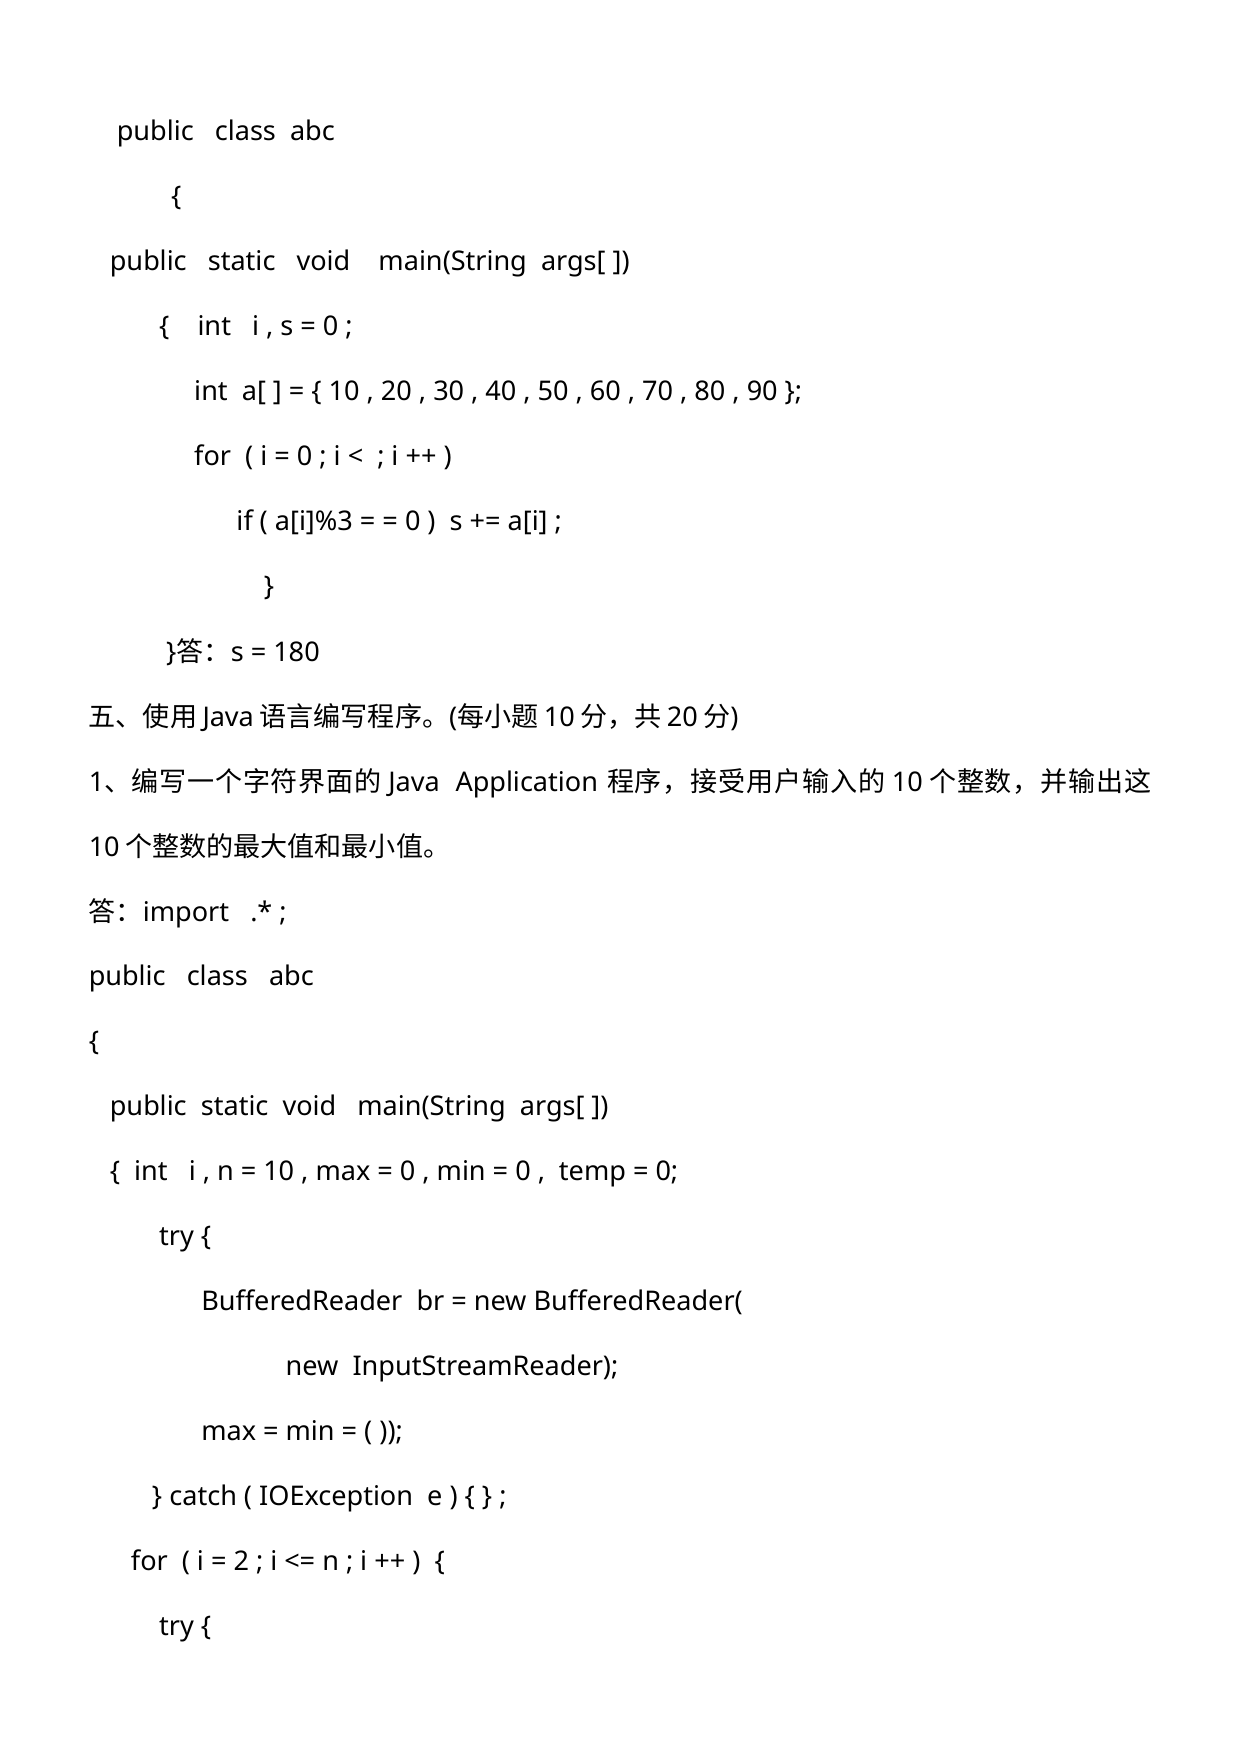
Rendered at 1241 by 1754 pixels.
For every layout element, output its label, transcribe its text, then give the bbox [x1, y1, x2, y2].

text for ( i = 0 ; i < ; i ++ ) [88, 422, 1152, 487]
text 五、使用Java语言编写程序。(每小题10分，共20分) [88, 682, 1152, 747]
text try { [88, 1592, 1152, 1657]
text try { [88, 1202, 1152, 1267]
text max = min = ( )); [88, 1397, 1152, 1462]
text public class abc [88, 942, 1152, 1007]
text public static void main(String args[ ]) [88, 1072, 1152, 1137]
text BufferedReader br = new BufferedReader( [88, 1267, 1152, 1332]
text { int i , s = 0 ; [88, 292, 1152, 357]
text for ( i = 2 ; i <= n ; i ++ ) { [88, 1527, 1152, 1592]
text }答：s = 180 [88, 617, 1152, 682]
text 答：import .* ; [88, 877, 1152, 942]
text { [143, 162, 1152, 227]
text int a[ ] = { 10 , 20 , 30 , 40 , 50 , 60 , 70 , 80 , 90 }; [88, 357, 1152, 422]
text { [88, 1007, 1152, 1072]
text new InputStreamReader); [88, 1332, 1152, 1397]
text if ( a[i]%3 = = 0 ) s += a[i] ; [88, 487, 1152, 552]
text public class abc [88, 97, 1152, 162]
text public static void main(String args[ ]) [88, 227, 1152, 292]
text } [220, 552, 1152, 617]
text { int i , n = 10 , max = 0 , min = 0 , temp = 0; [88, 1137, 1152, 1202]
list 编写一个字符界面的Java Application 程序，接受用户输入的10个整数，并输出这10个整数的最大值和最小值。 [88, 747, 1152, 877]
text } catch ( IOException e ) { } ; [88, 1462, 1152, 1527]
